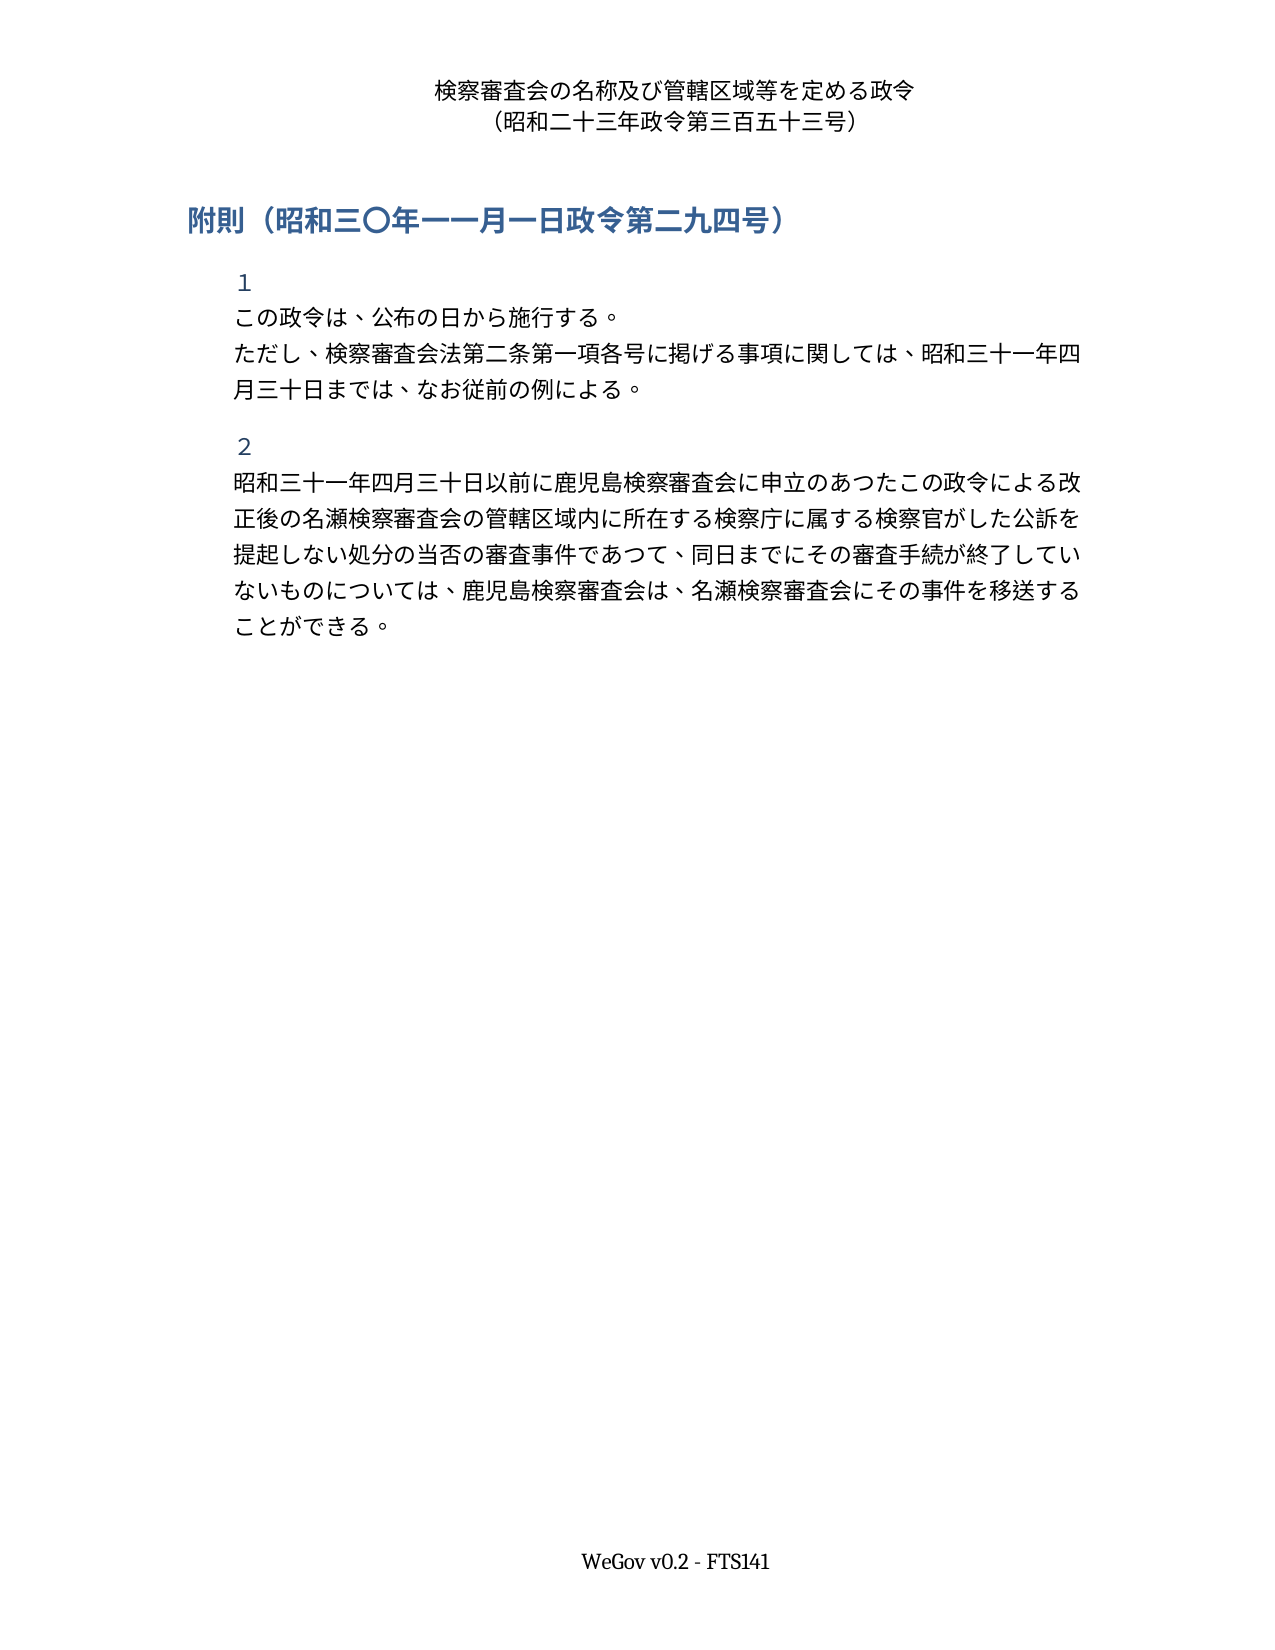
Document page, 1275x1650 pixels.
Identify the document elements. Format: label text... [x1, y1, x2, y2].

subtitle 附則（昭和三〇年一一月一日政令第二九四号） [187, 200, 1087, 240]
subtitle １ [233, 266, 1087, 298]
subtitle ２ [233, 431, 1087, 462]
text 昭和三十一年四月三十日以前に鹿児島検察審査会に申立のあつたこの政令による改正後の名瀬検察審査会の管轄区域内に所在する検察庁に属する検察官がした公訴を提起しない処分の当否の審査事件であつて、同日までにその審査手続が終了していないものについては、鹿児島検察審査会は、名瀬検察審査会にその事件を移送することができる。 [233, 467, 1087, 642]
text この政令は、公布の日から施行する。 ただし、検察審査会法第二条第一項各号に掲げる事項に関しては、昭和三十一年四月三十日までは、なお従前の例による。 [233, 302, 1087, 406]
